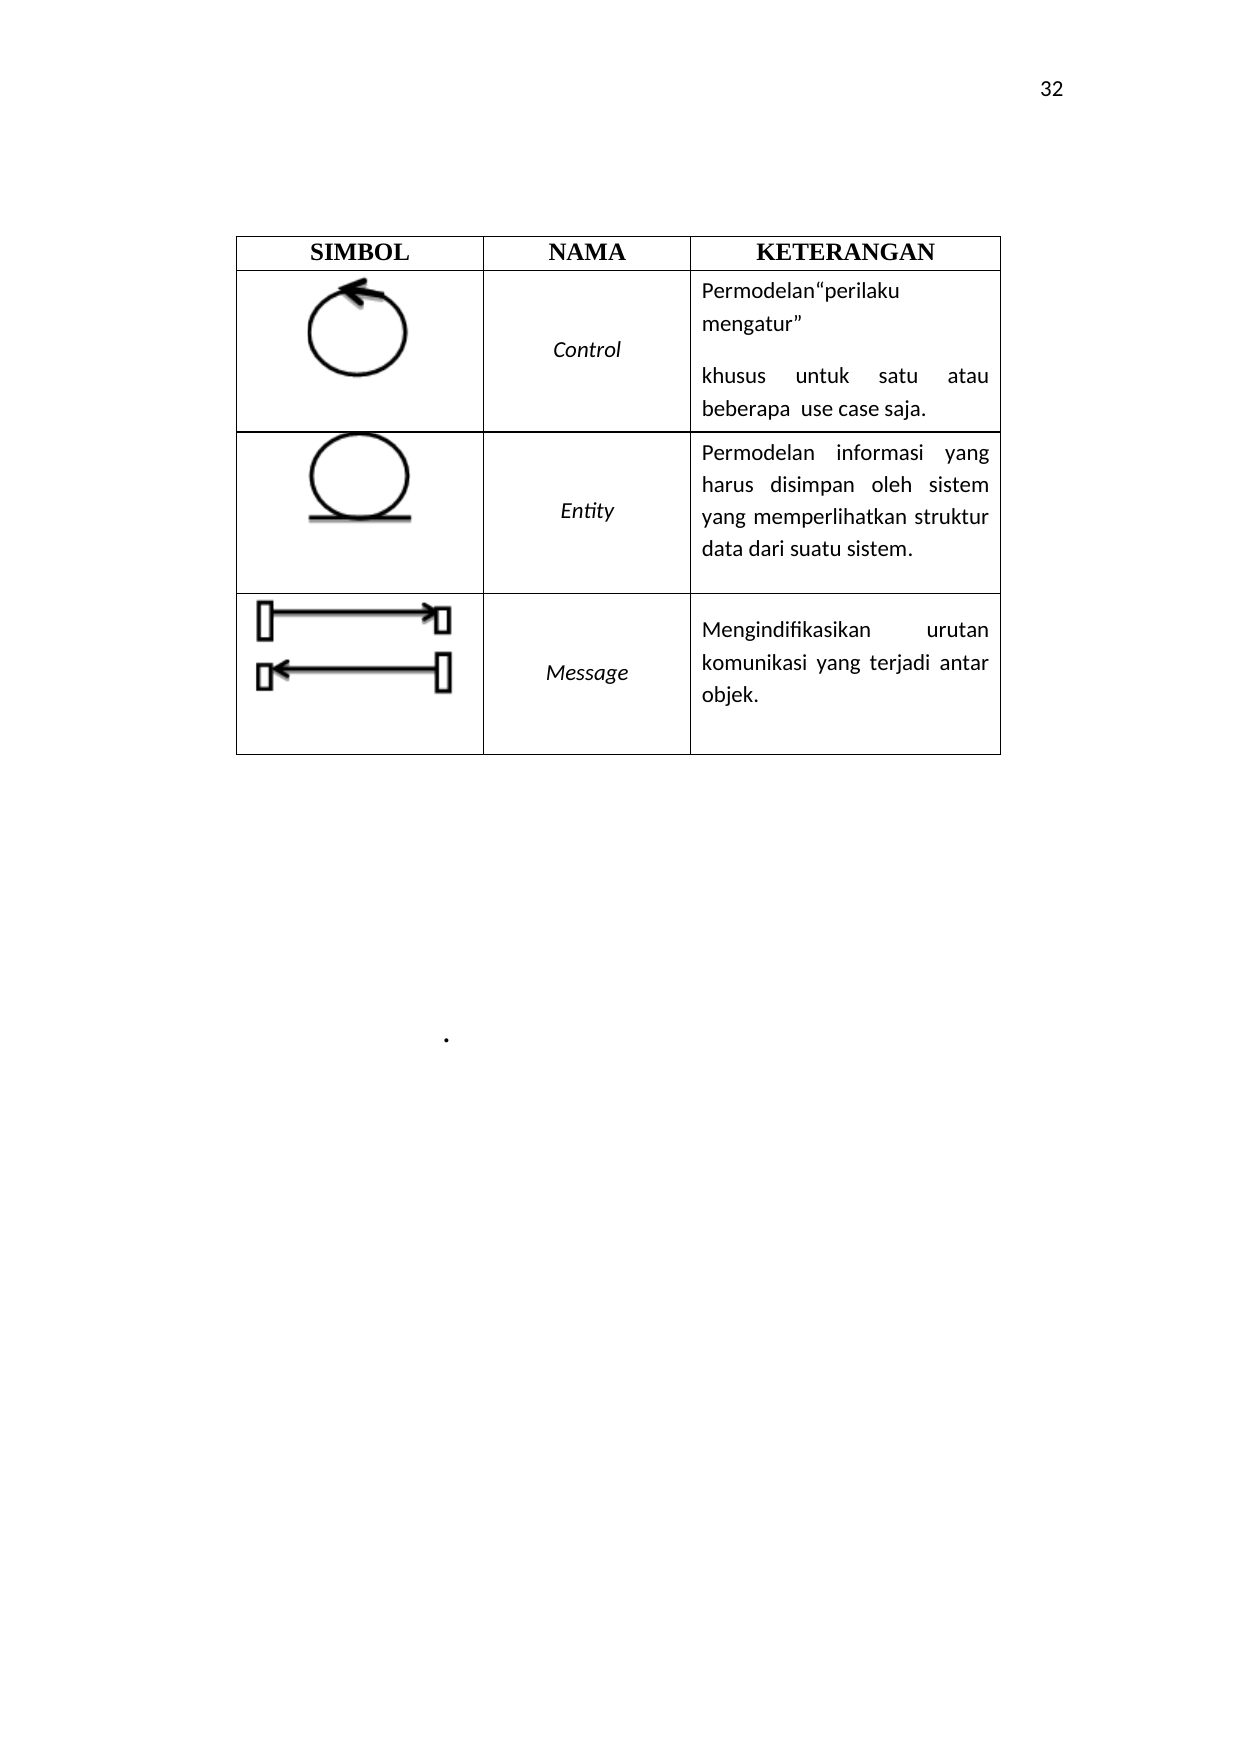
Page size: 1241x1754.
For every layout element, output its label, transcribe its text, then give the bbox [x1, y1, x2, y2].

table_cell Entity [484, 433, 690, 593]
table_cell Control [484, 271, 690, 431]
table_cell Permodelan“perilaku mengatur” khusus untuk satu atau beberapa use case saja. [691, 271, 1000, 431]
table_cell [237, 594, 483, 754]
table_cell [237, 433, 483, 593]
table_cell [237, 271, 483, 431]
table_cell Mengindifikasikan urutan komunikasi yang terjadi antar objek. [691, 594, 1000, 754]
table_cell Permodelan informasi yang harus disimpan oleh sistem yang memperlihatkan struktur data dari suatu sistem. [691, 433, 1000, 593]
picture [307, 431, 416, 526]
table_header SIMBOL [237, 237, 483, 270]
picture [255, 598, 455, 696]
table_cell Message [484, 594, 690, 754]
table_header KETERANGAN [691, 237, 1000, 270]
table_header NAMA [484, 237, 690, 270]
picture [307, 270, 410, 380]
text . [428, 1019, 1063, 1048]
